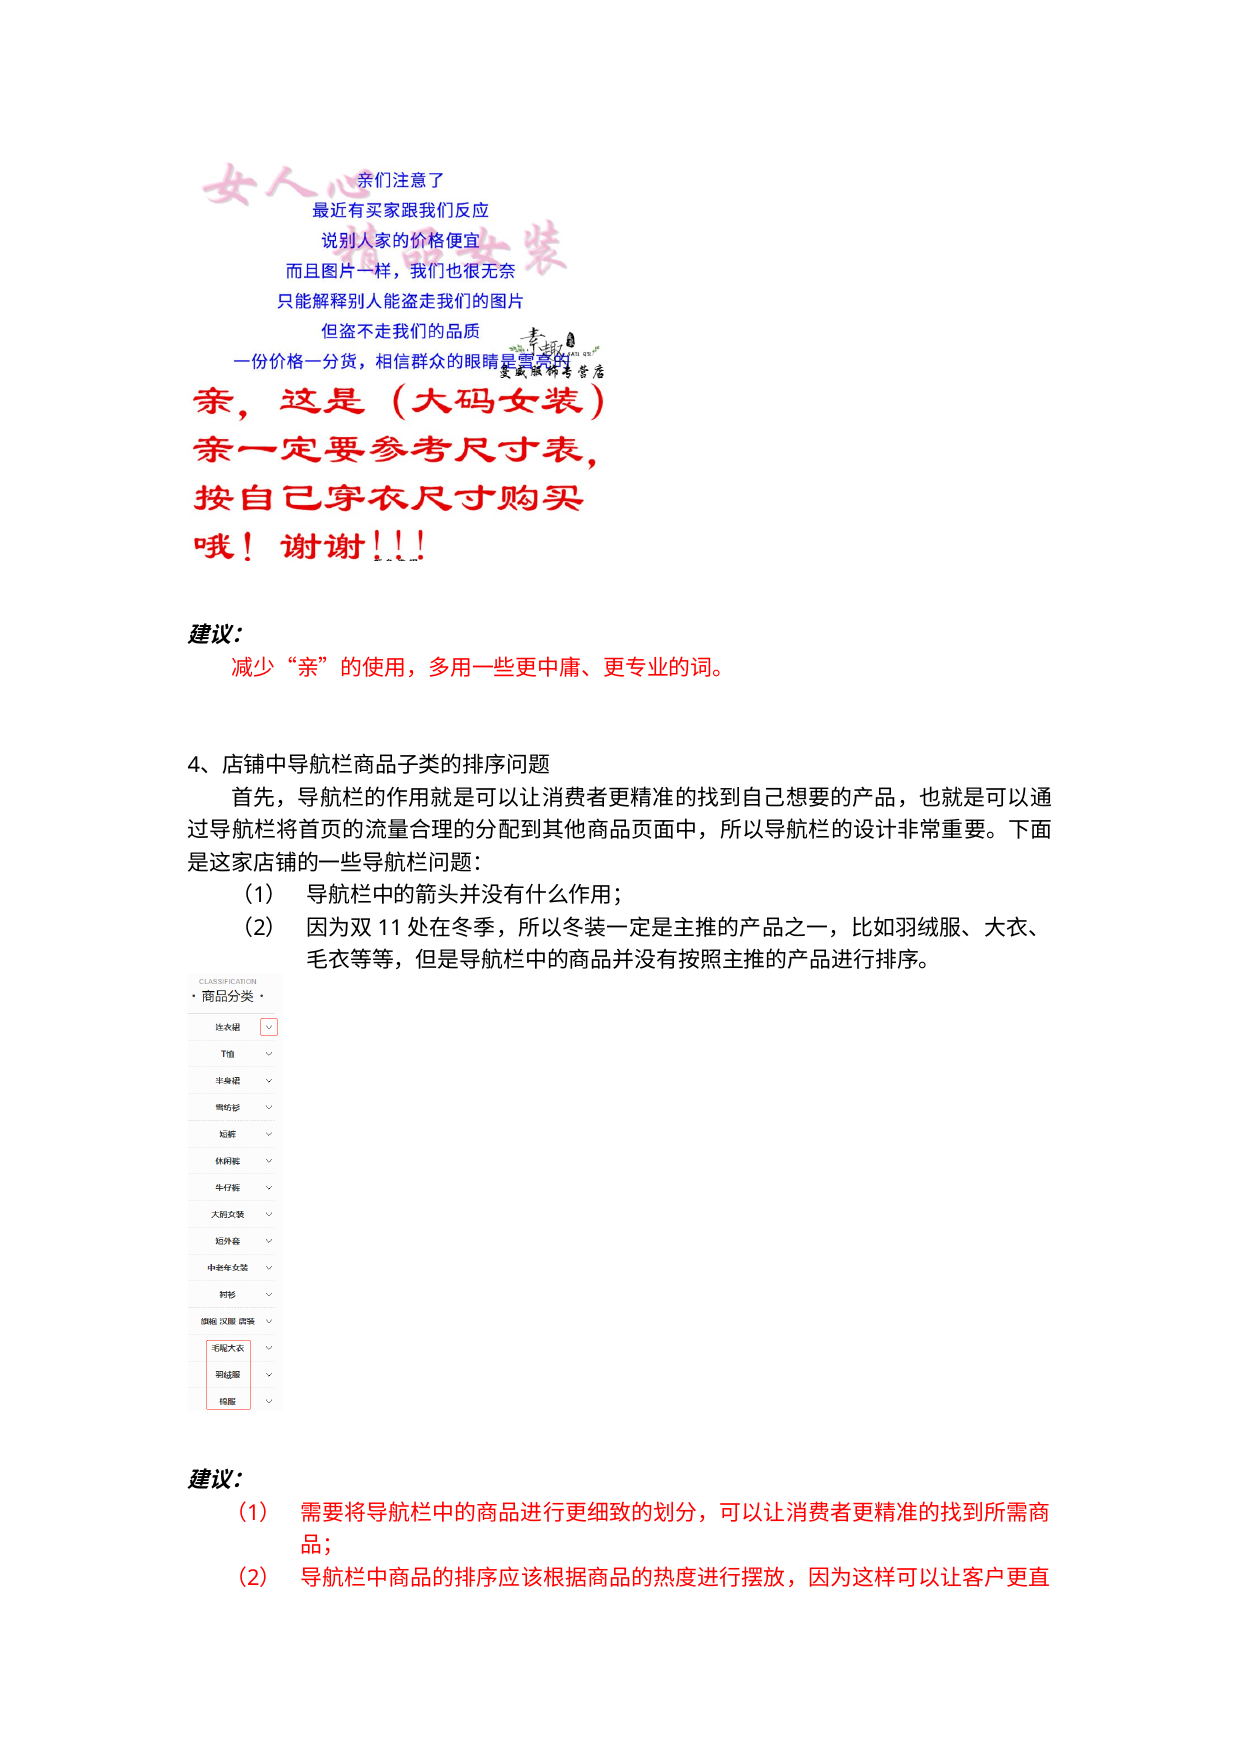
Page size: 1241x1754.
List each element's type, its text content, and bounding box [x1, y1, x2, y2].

list 导航栏中的箭头并没有什么作用； [231, 877, 1053, 909]
text 建议： [187, 1462, 1053, 1494]
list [225, 1559, 1053, 1592]
text 首先，导航栏的作用就是可以让消费者更精准的找到自己想要的产品，也就是可以通过导航栏将首页的流量合理的分配到其他商品页面中，所以导航栏的设计非常重要。下面是这家店铺的一些导航栏问题： [187, 779, 1053, 877]
text 建议： [187, 617, 1053, 649]
text 减少“亲”的使用，多用一些更中庸、更专业的词。 [187, 649, 1053, 682]
picture [187, 974, 283, 1411]
list 需要将导航栏中的商品进行更细致的划分，可以让消费者更精准的找到所需商品； [225, 1494, 1053, 1559]
picture [187, 162, 607, 561]
list 因为双11处在冬季，所以冬装一定是主推的产品之一，比如羽绒服、大衣、毛衣等等，但是导航栏中的商品并没有按照主推的产品进行排序。 [231, 909, 1053, 974]
text 4、店铺中导航栏商品子类的排序问题 [187, 747, 1053, 779]
